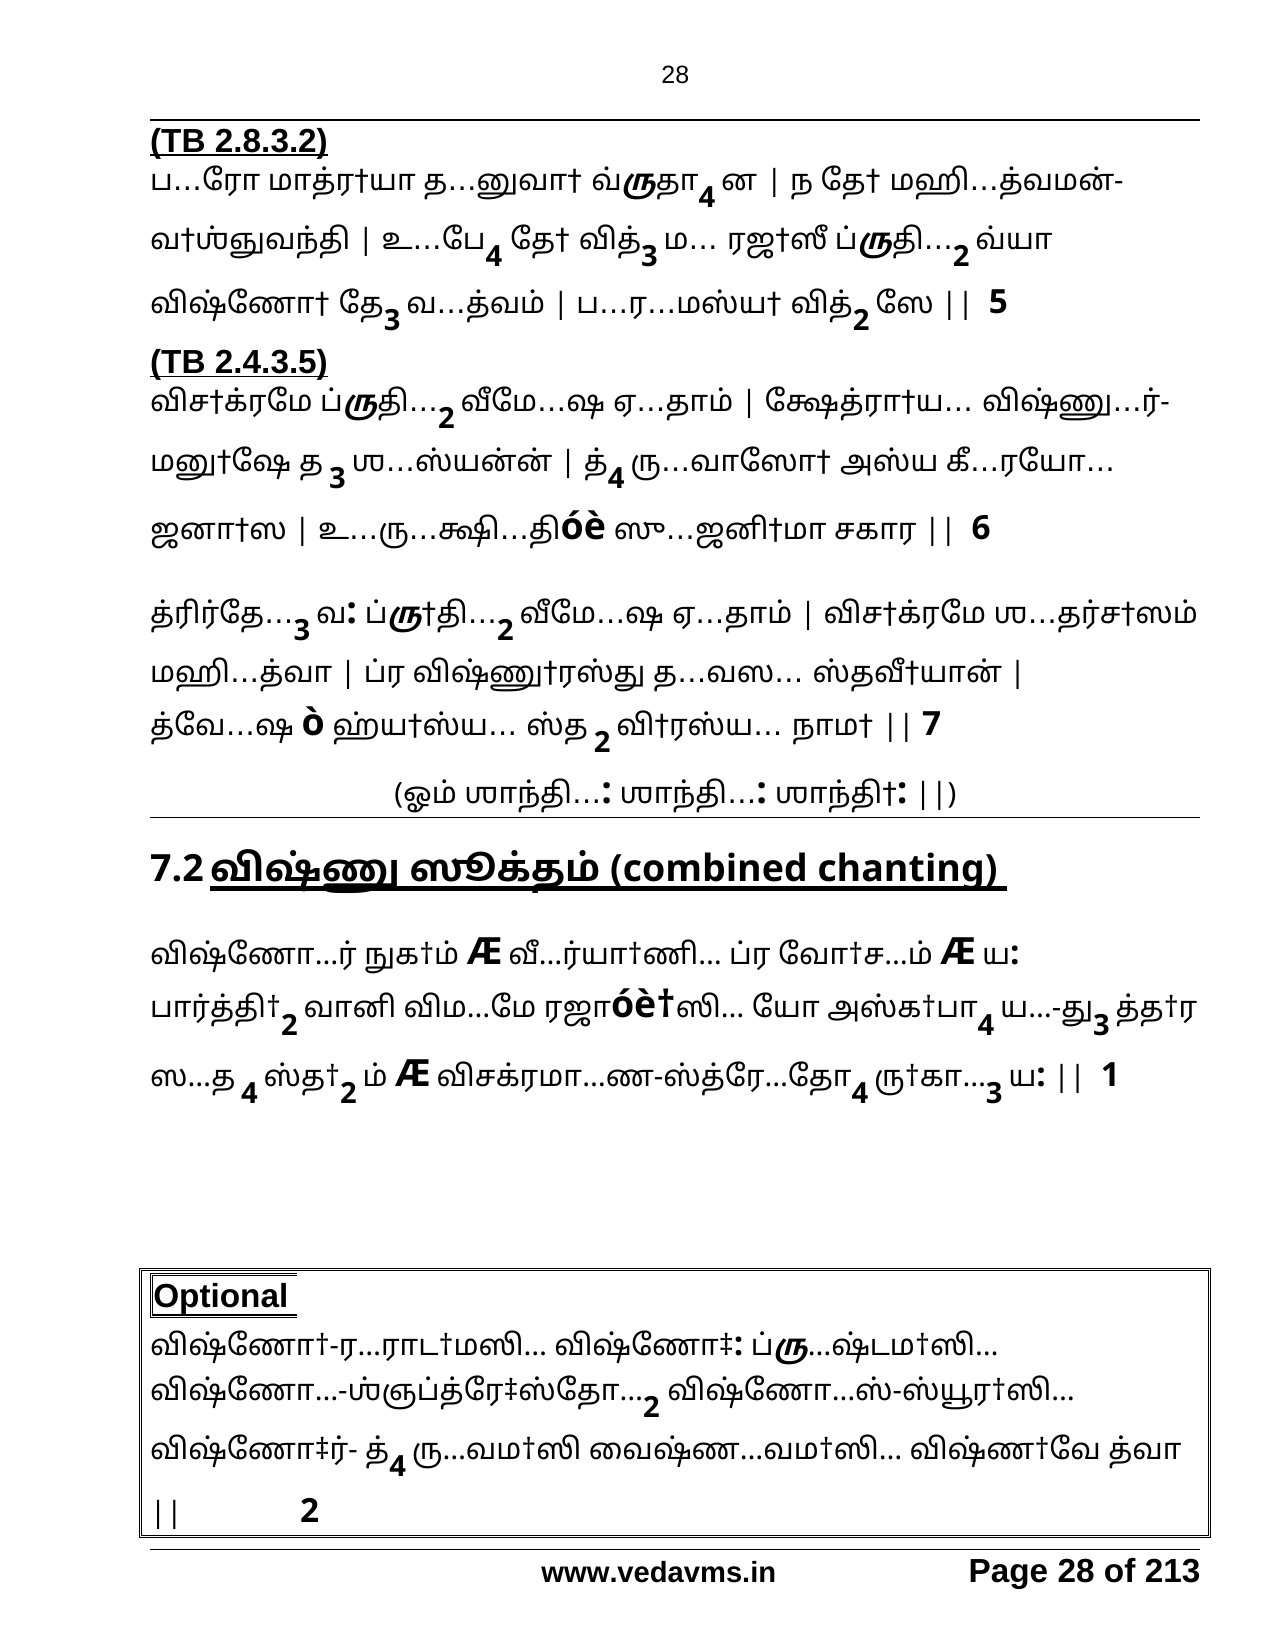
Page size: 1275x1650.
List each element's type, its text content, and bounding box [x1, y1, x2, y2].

text த்ரிர்தே…3வ: ப்ரு†தி…2வீமே…ஷ ஏ…தாம் | விச†க்ரமே ஶ…தர்ச†ஸம் மஹி…த்வா | ப்ர விஷ்ணு†ரஸ்து த…வஸ… ஸ்தவீ†யான் | [150, 583, 1200, 693]
text விச†க்ரமே ப்ருதி…2வீமே…ஷ ஏ…தாம் | க்ஷேத்ரா†ய… விஷ்ணு…ர்- [150, 381, 1200, 437]
text த்வே…ஷò ஹ்ய†ஸ்ய… ஸ்த2வி†ரஸ்ய… நாம† || 7 [150, 695, 1200, 761]
text ப…ரோ மாத்ர†யா த…னுவா† வ்ருதா4ன | ந தே† மஹி…த்வமன்-வ†ஶ்ஞுவந்தி | உ…பே4 தே† வித்3ம… ரஜ†ஸீ ப்ருதி…2வ்யா விஷ்ணோ† தே3வ…த்வம் | ப…ர…மஸ்ய† வித்2ஸே || 5 [150, 159, 1200, 339]
text விஷ்ணோ…ர் நுக†ம் Æவீ…ர்யா†ணி… ப்ர வோ†ச…ம் Æய: பார்த்தி†2வானி விம…மே ரஜாóè†ஸி… யோ அஸ்க†பா4ய…-து3த்த†ர ஸ…த4ஸ்த†2ம் Æவிசக்ரமா…ண-ஸ்த்ரே…தோ4ரு†கா…3ய: || 1 [150, 924, 1200, 1112]
text (TB 2.4.3.5) [150, 342, 1200, 381]
text Optional விஷ்ணோ†-ர…ராட†மஸி… விஷ்ணோ‡: ப்ரு…ஷ்டம†ஸி… விஷ்ணோ…-ஶ்ஞப்த்ரே‡ஸ்தோ…2 விஷ்ணோ…ஸ்-ஸ்யூர†ஸி… விஷ்ணோ‡ர்- த்4ரு…வம†ஸி வைஷ்ண…வம†ஸி… விஷ்ண†வே த்வா || 2 [142, 1271, 1208, 1535]
text (TB 2.8.3.2) [150, 121, 1200, 159]
subtitle விஷ்ணு ஸூக்தம் (combined chanting) [150, 841, 1200, 895]
text மனு†ஷே த3ஶ…ஸ்யன்ன் | த்4ரு…வாஸோ† அஸ்ய கீ…ரயோ… ஜனா†ஸ | உ…ரு…க்ஷி…திóè ஸு…ஜனி†மா சகார || 6 [150, 440, 1200, 550]
text (ஓம் ஶாந்தி…: ஶாந்தி…: ஶாந்தி†: ||) [150, 764, 1200, 817]
